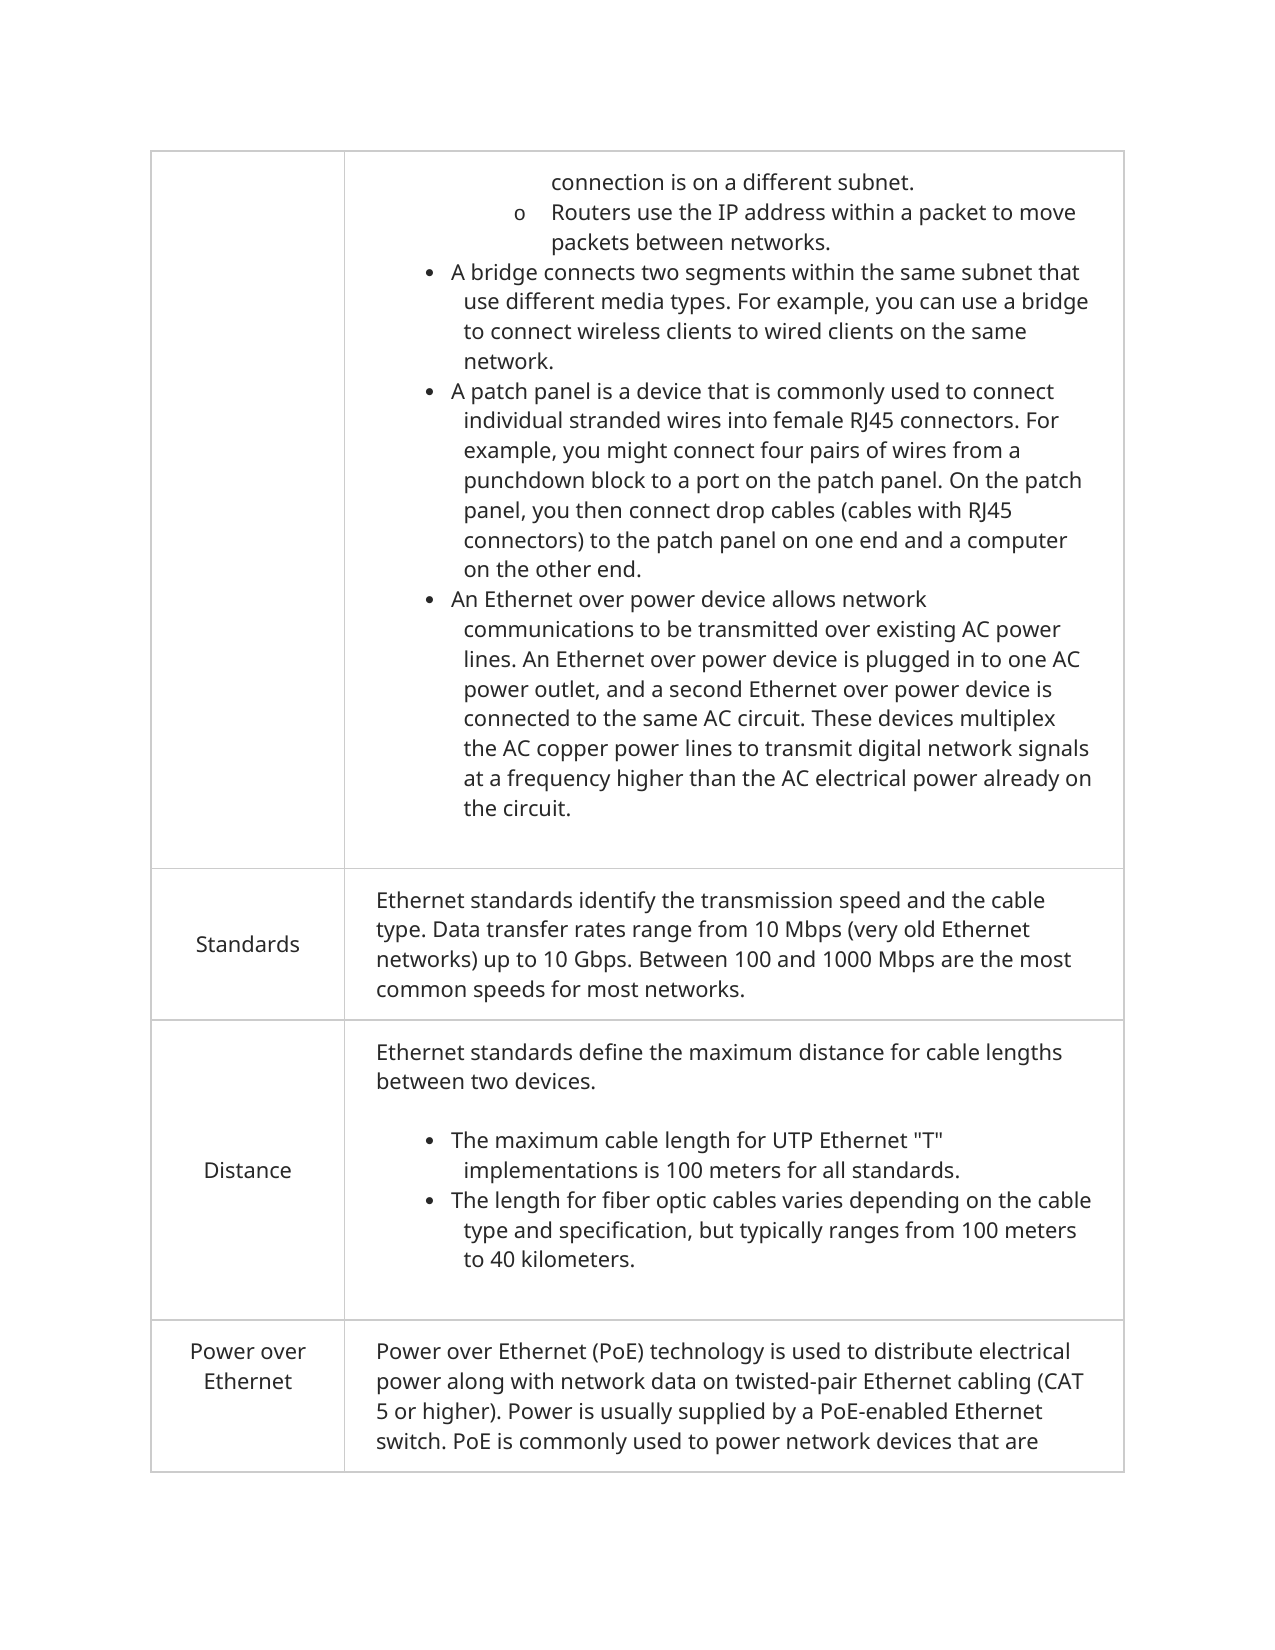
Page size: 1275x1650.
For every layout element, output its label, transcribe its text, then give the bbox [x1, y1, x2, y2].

table_cell Standards [152, 869, 344, 1019]
table_cell Ethernet standards identify the transmission speed and the cable type. Data transfer rates range from 10 Mbps (very old Ethernet networks) up to 10 Gbps. Between 100 and 1000 Mbps are the most common speeds for most networks. [345, 869, 1123, 1019]
table_cell Ethernet standards define the maximum distance for cable lengths between two devices. The maximum cable length for UTP Ethernet "T" implementations is 100 meters for all standards. The length for fiber optic cables varies depending on the cable type and specification, but typically ranges from 100 meters to 40 kilometers. [345, 1021, 1123, 1319]
table_cell Distance [152, 1021, 344, 1319]
table_cell Power over Ethernet [152, 1321, 344, 1471]
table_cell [345, 1321, 1123, 1471]
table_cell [345, 152, 1123, 867]
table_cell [152, 152, 344, 867]
